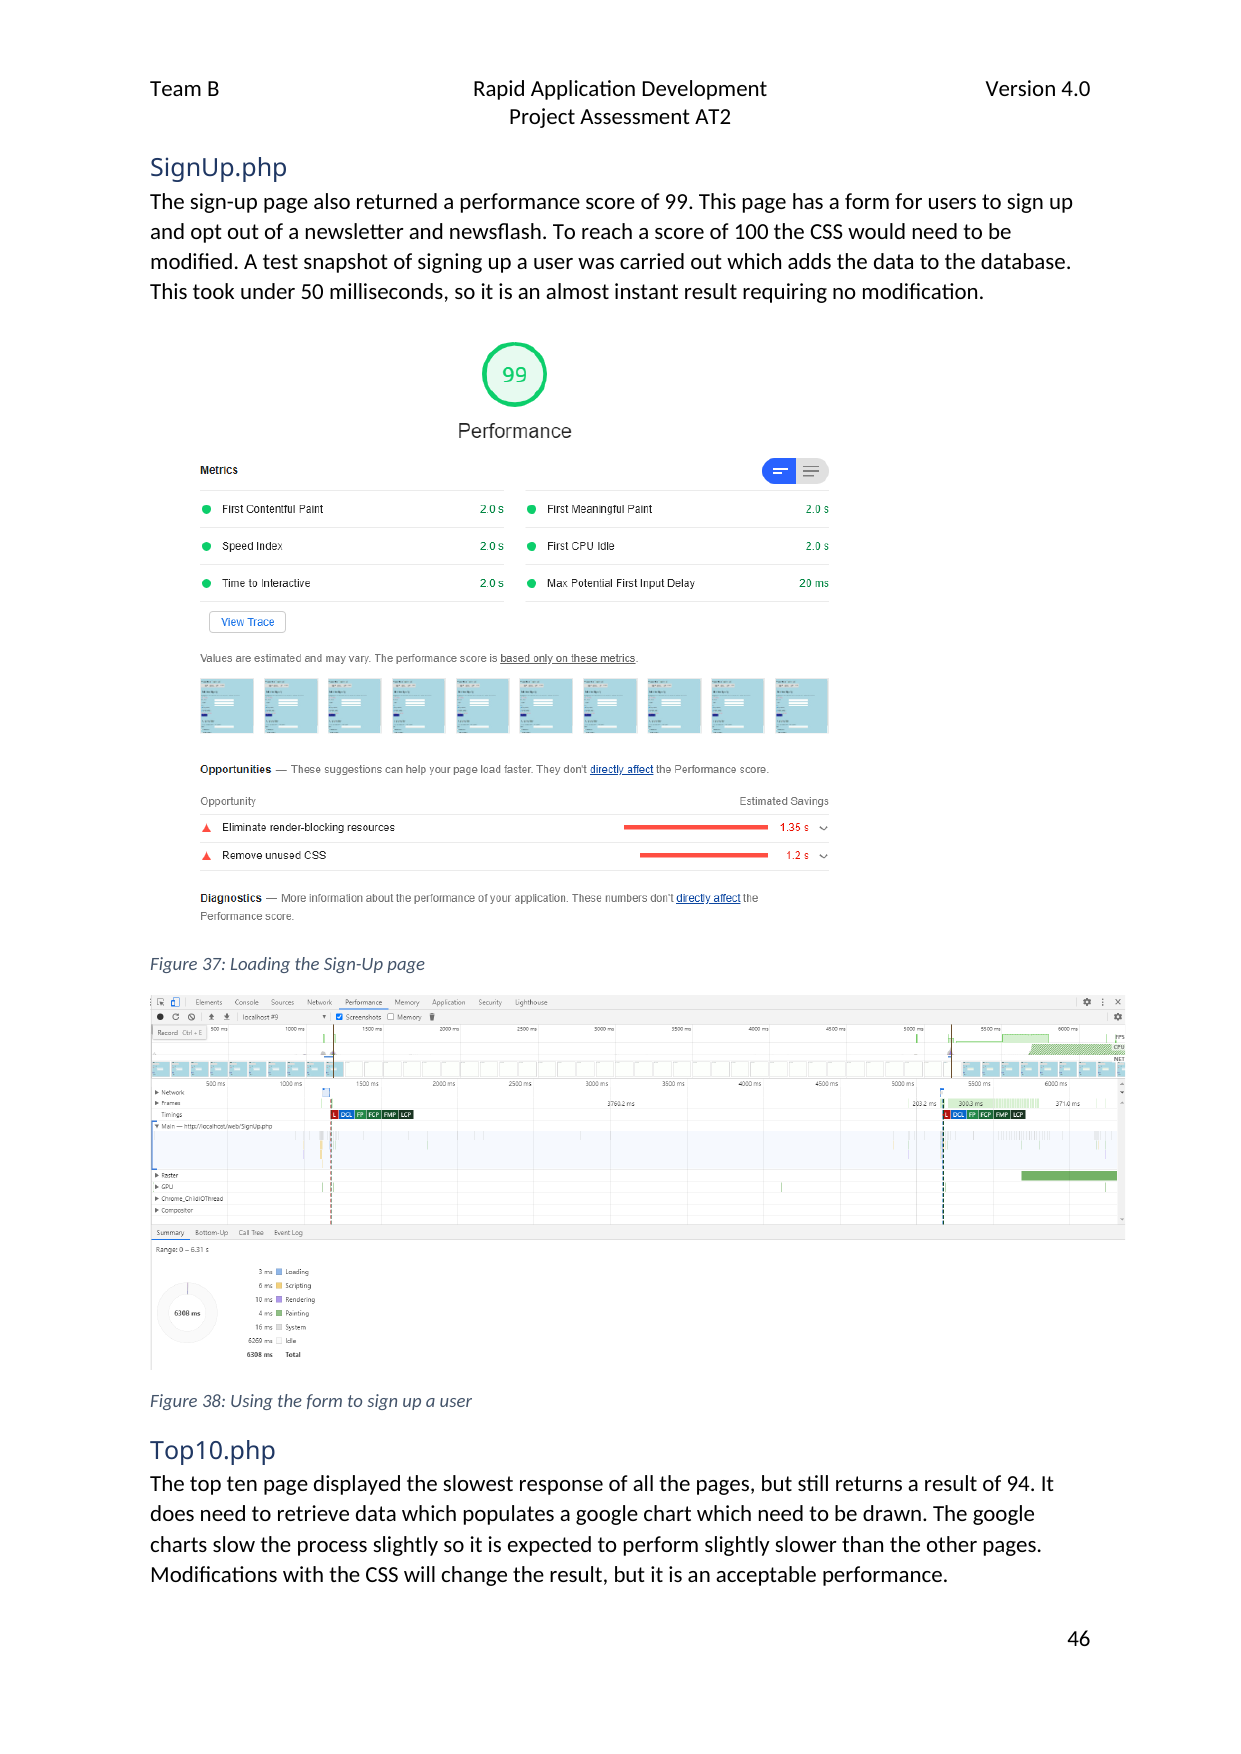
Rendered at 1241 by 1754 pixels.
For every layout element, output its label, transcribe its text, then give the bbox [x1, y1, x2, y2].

text The sign-up page also returned a performance score of 99. This page has a form for users to sign up and opt out of a newsletter and newsflash. To reach a score of 100 the CSS would need to be modified. A test snapshot of signing up a user was carried out which adds the data to the database. This took under 50 milliseconds, so it is an almost instant result requiring no modification. [150, 187, 1090, 305]
picture [150, 324, 901, 934]
picture [150, 995, 1125, 1370]
subtitle Top10.php [150, 1432, 1090, 1467]
text The top ten page displayed the slowest response of all the pages, but still returns a result of 94. It does need to retrieve data which populates a google chart which need to be drawn. The google charts slow the process slightly so it is expected to perform slightly slower than the other pages. Modifications with the CSS will change the result, but it is an acceptable performance. [150, 1469, 1090, 1588]
subtitle SignUp.php [150, 150, 1090, 184]
